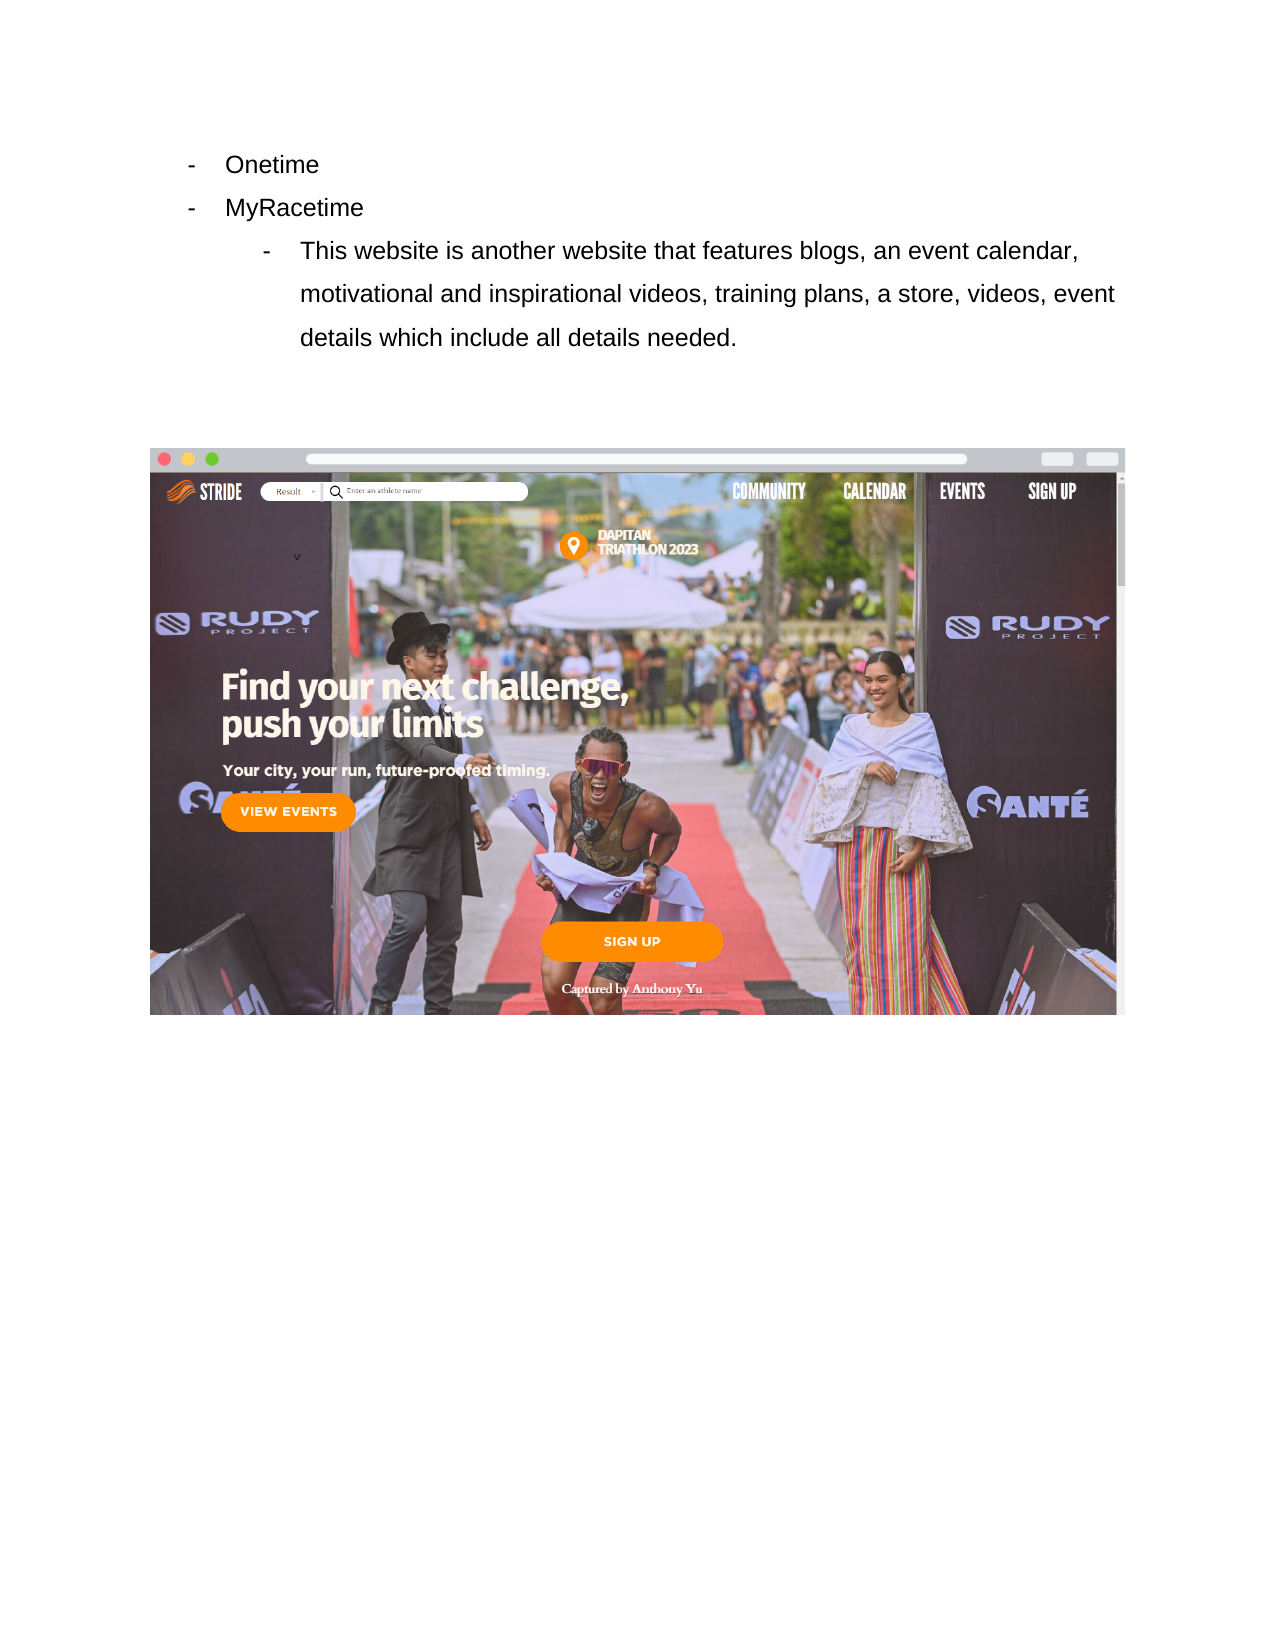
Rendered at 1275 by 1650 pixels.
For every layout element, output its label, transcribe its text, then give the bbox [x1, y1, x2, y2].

list Onetime [187, 150, 1125, 179]
list This website is another website that features blogs, an event calendar, motivational and inspirational videos, training plans, a store, videos, event details which include all details needed. [262, 236, 1125, 351]
picture [150, 448, 1125, 1015]
list MyRacetime [187, 193, 1125, 222]
